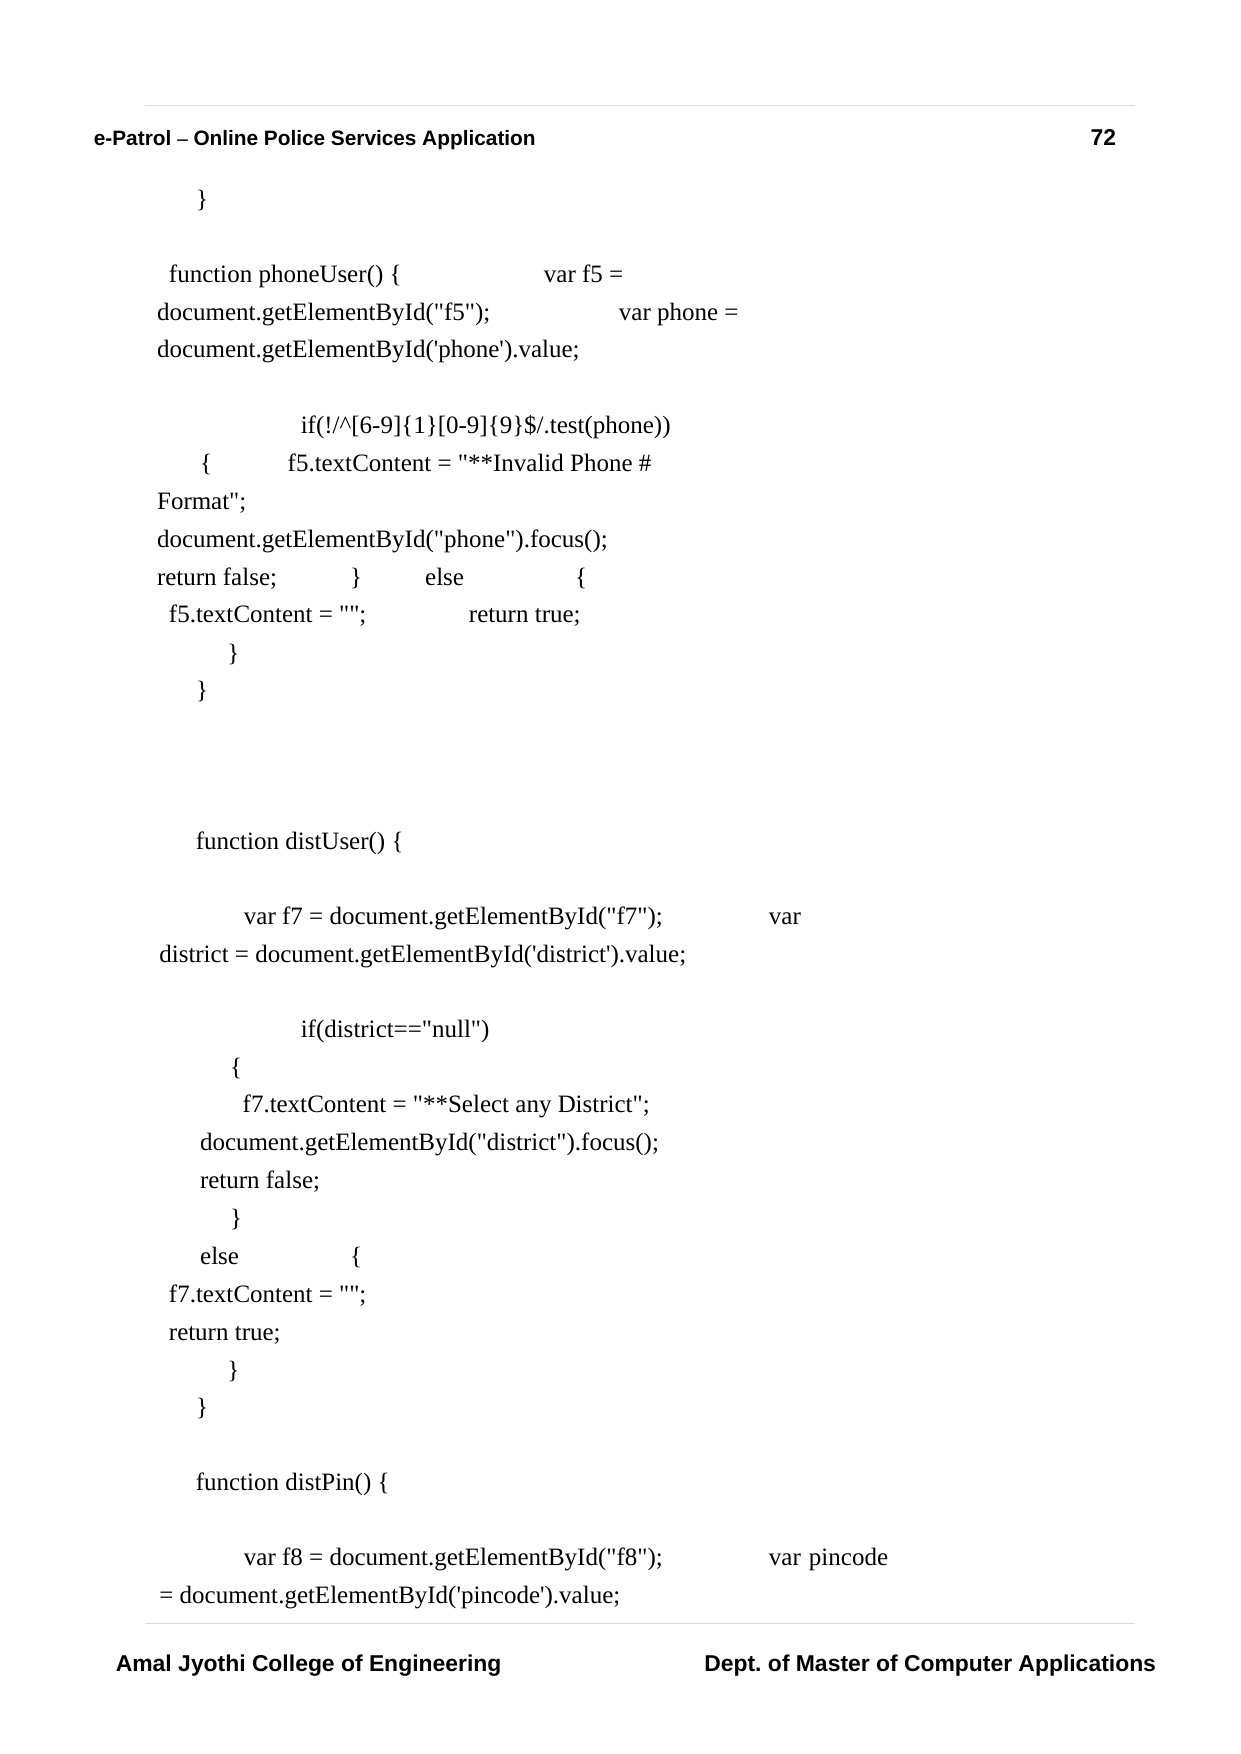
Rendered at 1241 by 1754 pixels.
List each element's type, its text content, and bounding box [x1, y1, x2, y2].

text function distUser() { [94, 826, 1240, 854]
text } [199, 1203, 1132, 1232]
text } [94, 184, 1240, 212]
text if(!/^[6-9]{1}[0-9]{9}$/.test(phone)) [94, 410, 1240, 439]
text f7.textContent = "**Select any District"; document.getElementById("district").focus(); return false; [199, 1089, 726, 1194]
text } [94, 1392, 1240, 1421]
text else { f7.textContent = ""; return true; [156, 1241, 501, 1345]
text } [94, 675, 1240, 704]
text function distPin() { [94, 1467, 1240, 1496]
text { f5.textContent = "**Invalid Phone # Format"; document.getElementById("phone").focus(); return false; } else { f5.textContent = ""; return true; [156, 448, 701, 628]
text } [94, 638, 1240, 666]
text if(district=="null") [94, 1014, 1240, 1043]
text { [199, 1052, 1132, 1080]
text function phoneUser() { var f5 = document.getElementById("f5"); var phone = document.getElementById('phone').value; [156, 259, 852, 363]
text } [94, 1355, 1240, 1383]
text var f7 = document.getElementById("f7"); var district = document.getElementById('district').value; [158, 901, 868, 967]
text var f8 = document.getElementById("f8"); var pincode = document.getElementById('pincode').value; [158, 1542, 888, 1609]
